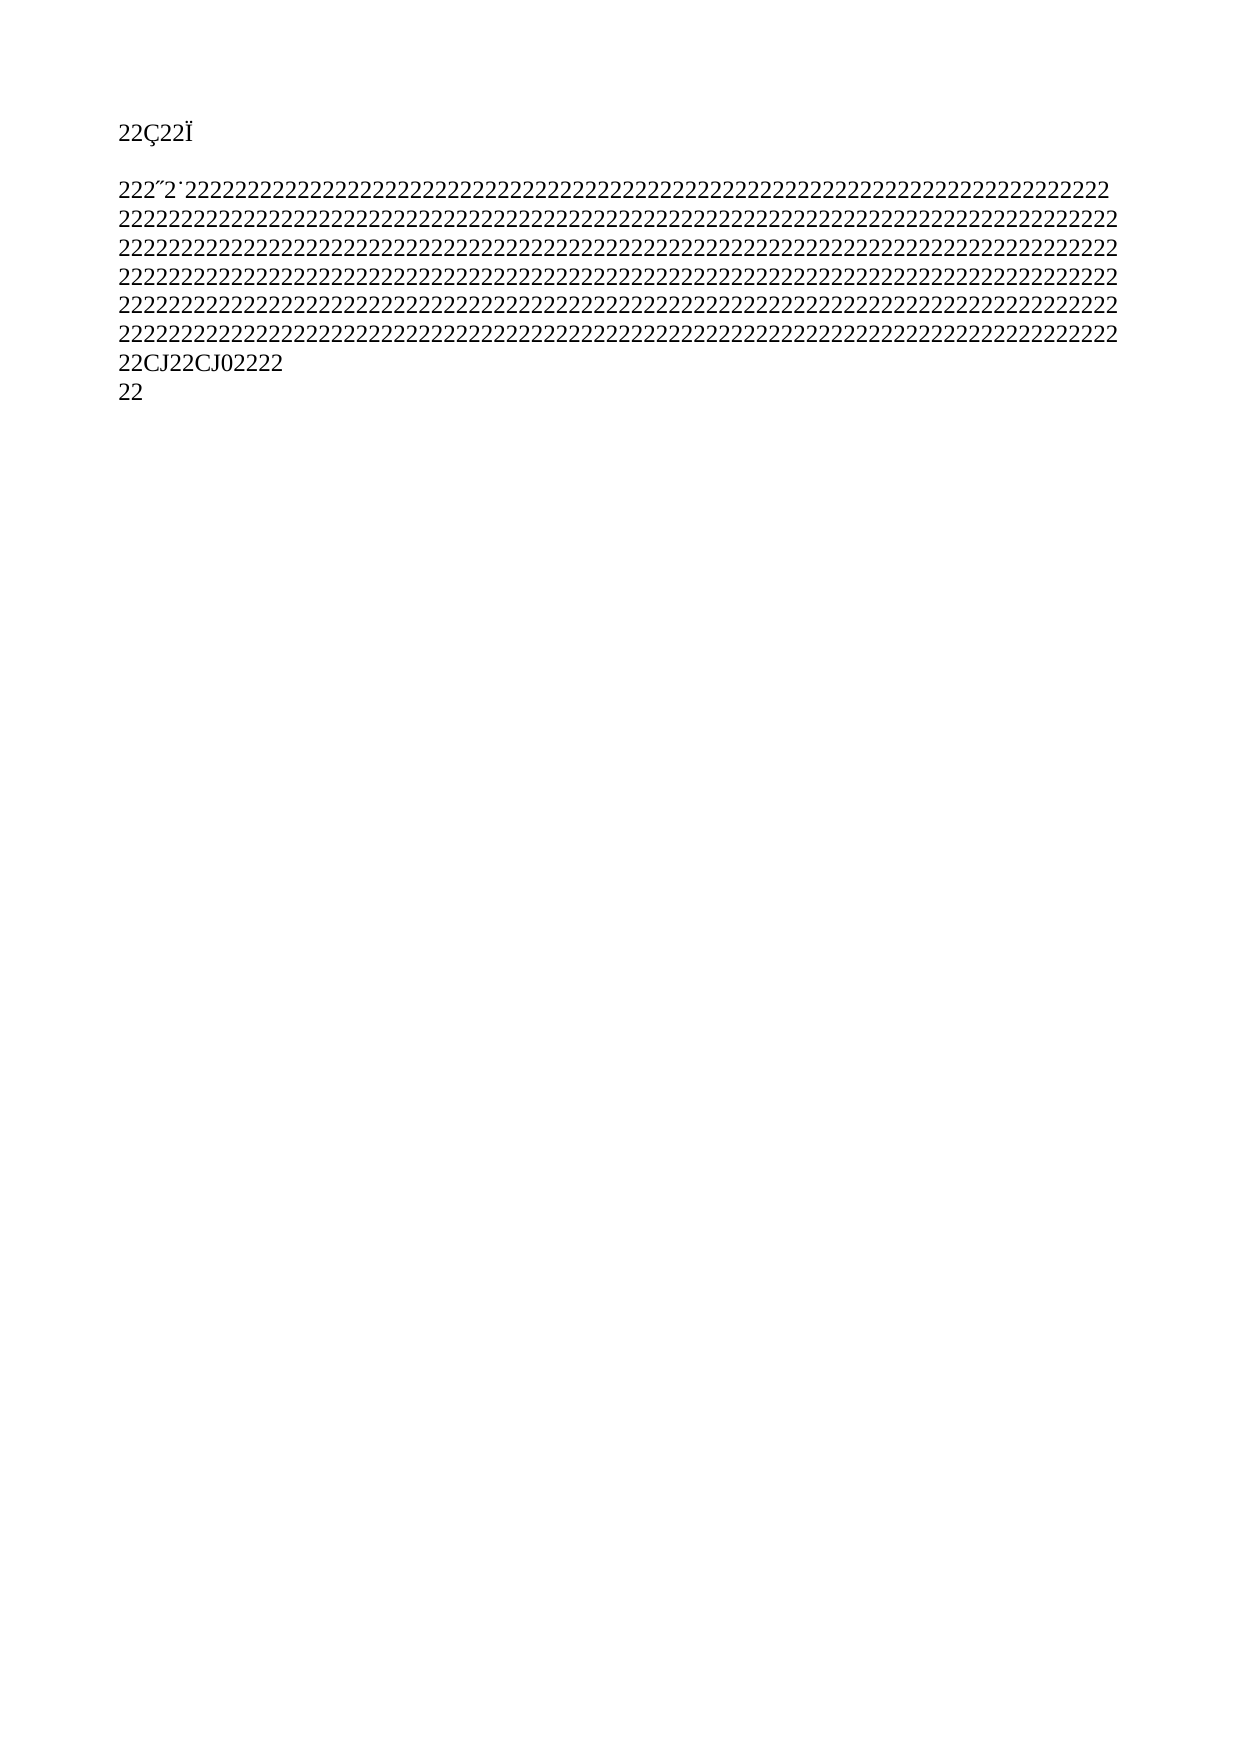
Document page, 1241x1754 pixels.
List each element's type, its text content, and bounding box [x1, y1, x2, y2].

text 22Ç22Ï 222˝2˙22222222222222222222222222222222222222222222222222222222222222222222222222222222222222222222222222222222222222222222222222222222222222222222222222222222222222222222222222222222222222222222222222222222222222222222222222222222222222222222222222222222222222222222222222222222222222222222222222222222222222222222222222222222222222222222222222222222222222222222222222222222222222222222222222222222222222222222222222222222222222222222222222222222222222222222222222222222222222222222CJ22CJ02222 22 [118, 118, 1122, 406]
